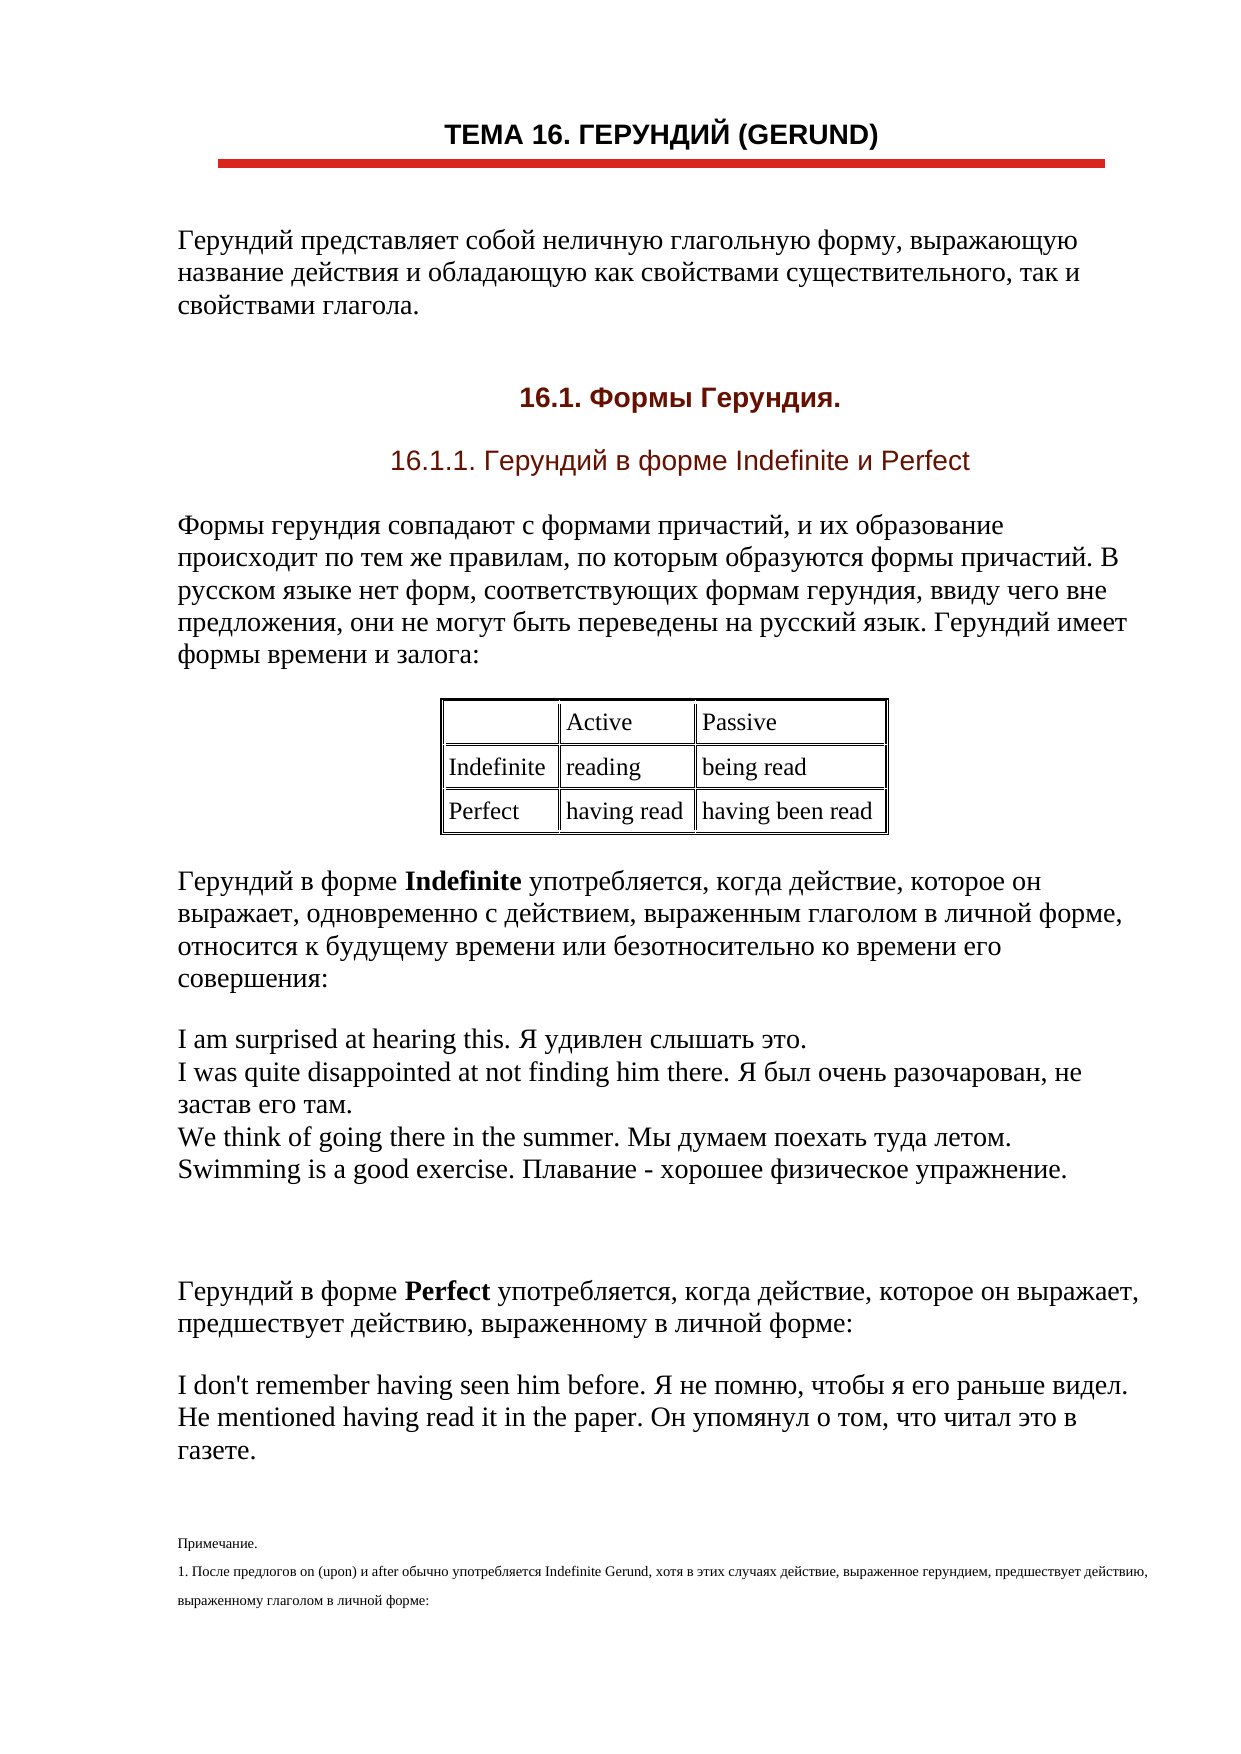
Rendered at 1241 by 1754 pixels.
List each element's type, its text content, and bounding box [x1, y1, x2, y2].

table_cell being read [697, 743, 886, 787]
text I am surprised at hearing this. Я удивлен слышать это. I was quite disappointed at not finding him there. Я был очень разочарован, не застав его там. We think of going there in the summer. Мы думаем поехать туда летом. Swimming is a good exercise. Плавание - хорошее физическое упражнение. [177, 1022, 1152, 1245]
table_cell Perfect [442, 787, 559, 831]
table_cell reading [561, 746, 694, 787]
text Герундий представляет собой неличную глагольную форму, выражающую название действия и обладающую как свойствами существительного, так и свойствами глагола. [177, 223, 1152, 381]
text Герундий в форме Perfect употребляется, когда действие, которое он выражает, предшествует действию, выраженному в личной форме: [177, 1274, 1152, 1339]
text 16.1.1. Герундий в форме Indefinite и Perfect [218, 444, 1142, 477]
text Герундий в форме Indefinite употребляется, когда действие, которое он выражает, одновременно с действием, выраженным глаголом в личной форме, относится к будущему времени или безотносительно ко времени его совершения: [177, 864, 1152, 993]
table_cell having read [560, 790, 696, 831]
text ТЕМА 16. ГЕРУНДИЙ (GERUND) [218, 118, 1105, 159]
text Формы герундия совпадают с формами причастий, и их образование происходит по тем же правилам, по которым образуются формы причастий. В русском языке нет форм, соответствующих формам герундия, ввиду чего вне предложения, они не могут быть переведены на русский язык. Герундий имеет формы времени и залога: [177, 508, 1152, 698]
table_cell Indefinite [444, 743, 558, 787]
table_header Passive [696, 701, 885, 742]
table_cell having been read [696, 787, 887, 831]
text 16.1. Формы Герундия. [218, 381, 1142, 413]
table_header [444, 701, 559, 742]
text I don't remember having seen him before. Я не помню, чтобы я его раньше видел. Не mentioned having read it in the paper. Он упомянул о том, что читал это в газете. [177, 1368, 1152, 1493]
table_header Active [560, 701, 696, 742]
